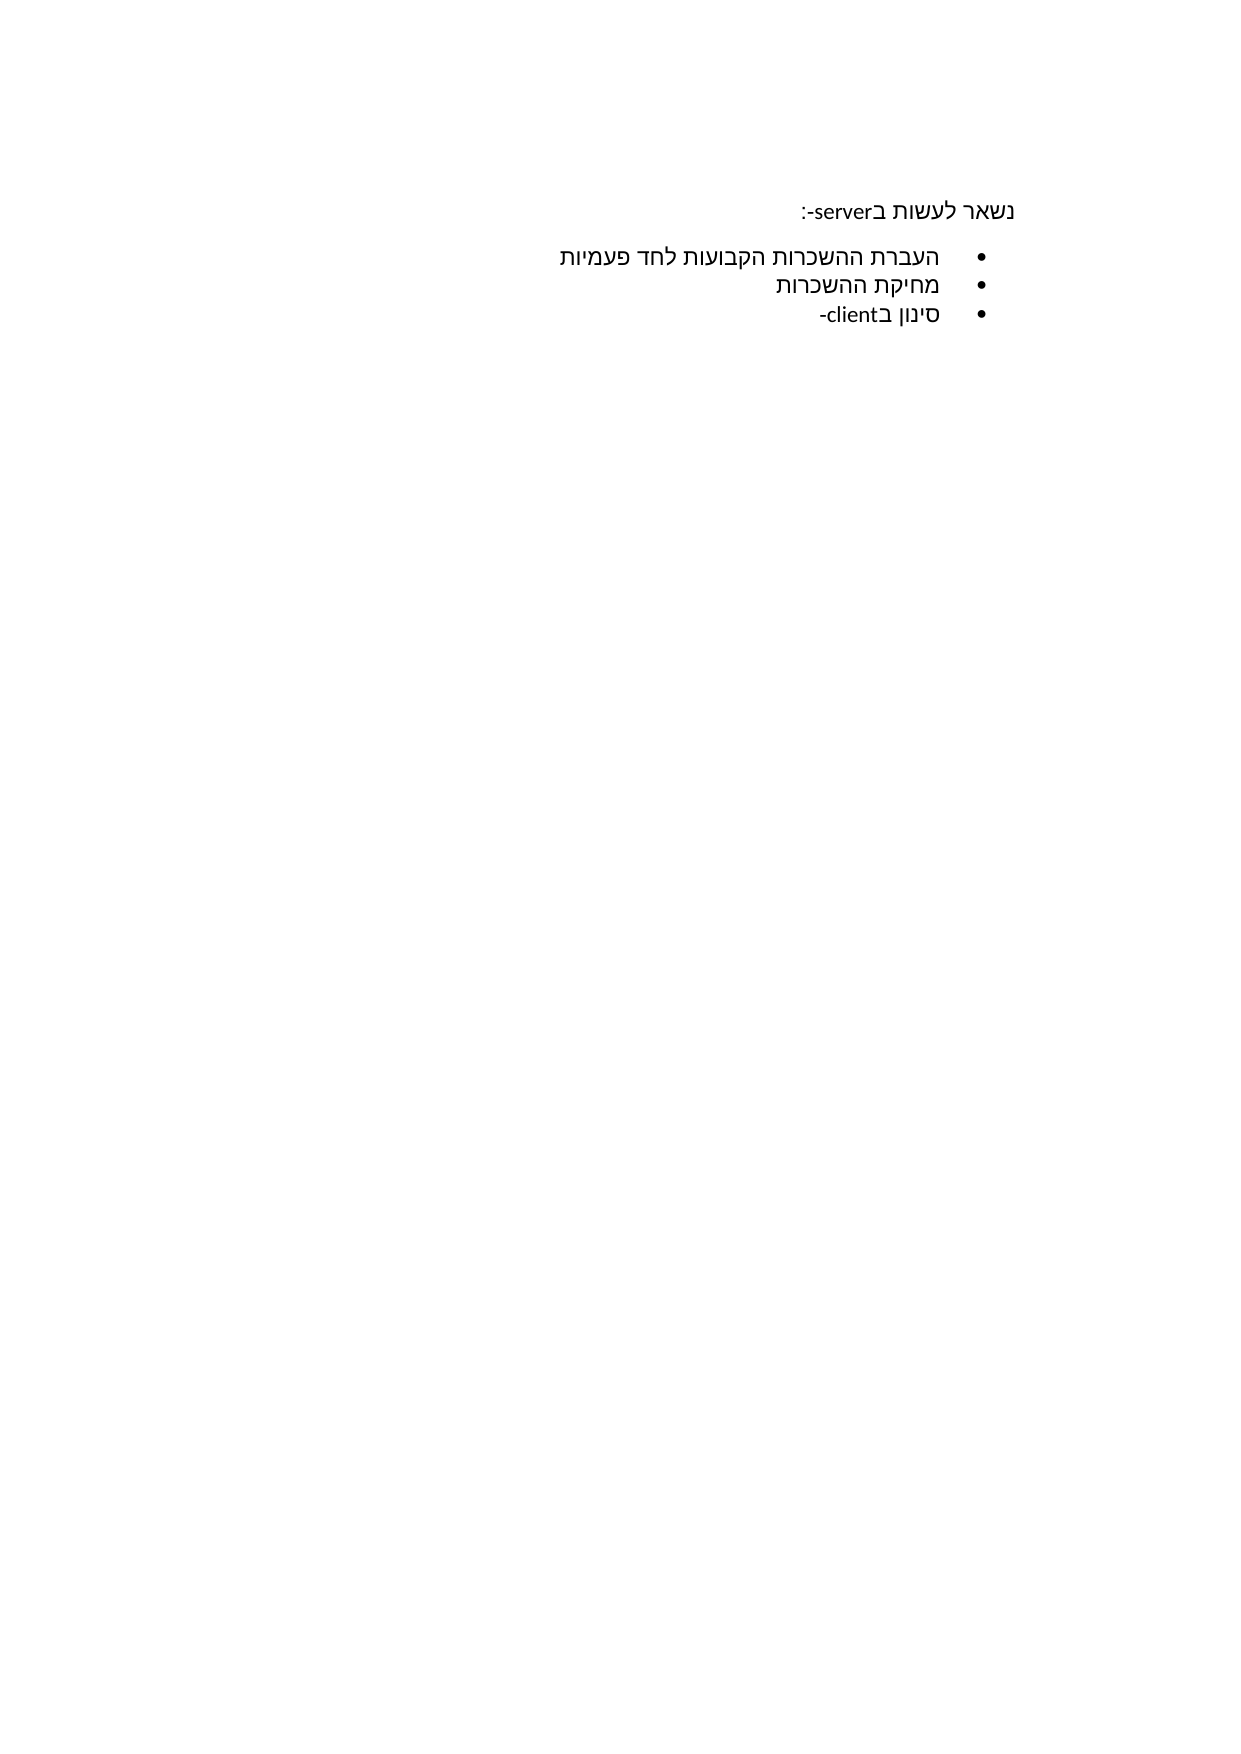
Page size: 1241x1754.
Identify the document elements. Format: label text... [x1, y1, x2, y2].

list מחיקת ההשכרות [187, 272, 978, 298]
list העברת ההשכרות הקבועות לחד פעמיות [187, 244, 978, 270]
text נשאר לעשות בserver-: [187, 197, 1015, 225]
list סינון בclient- [187, 301, 978, 329]
